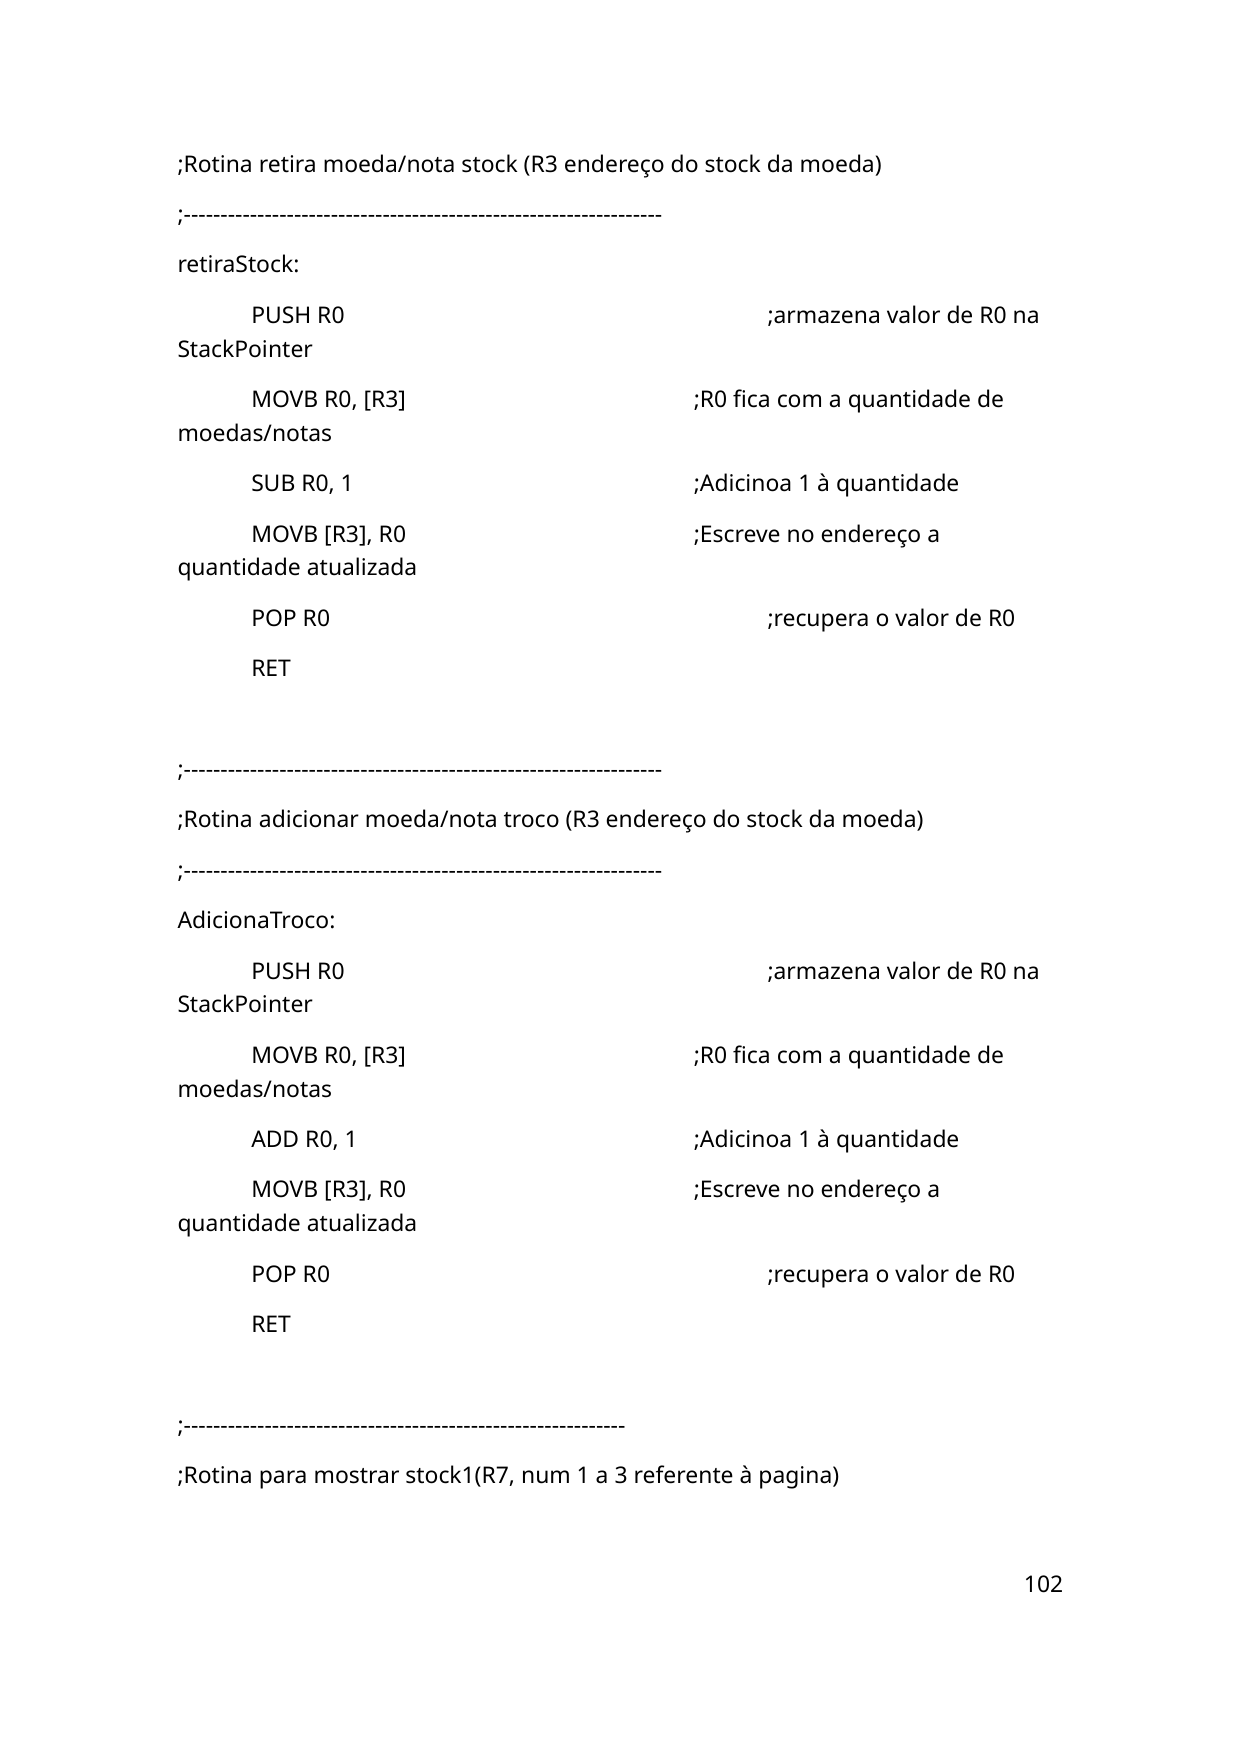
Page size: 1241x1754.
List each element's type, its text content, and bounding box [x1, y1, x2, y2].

text MOVB R0, [R3] ;R0 fica com a quantidade de moedas/notas [177, 1039, 1063, 1104]
text RET [177, 1308, 1063, 1339]
text POP R0 ;recupera o valor de R0 [177, 602, 1063, 633]
text POP R0 ;recupera o valor de R0 [177, 1258, 1063, 1289]
text PUSH R0 ;armazena valor de R0 na StackPointer [177, 299, 1063, 364]
text ;Rotina adicionar moeda/nota troco (R3 endereço do stock da moeda) [177, 803, 1063, 835]
text ;----------------------------------------------------------------- [177, 854, 1063, 885]
text MOVB R0, [R3] ;R0 fica com a quantidade de moedas/notas [177, 383, 1063, 448]
text AdicionaTroco: [177, 904, 1063, 936]
text SUB R0, 1 ;Adicinoa 1 à quantidade [177, 467, 1063, 498]
text MOVB [R3], R0 ;Escreve no endereço a quantidade atualizada [177, 1173, 1063, 1238]
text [177, 198, 1063, 229]
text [177, 1409, 1063, 1440]
text ;Rotina retira moeda/nota stock (R3 endereço do stock da moeda) [177, 148, 1063, 179]
text ADD R0, 1 ;Adicinoa 1 à quantidade [177, 1123, 1063, 1154]
text ;Rotina para mostrar stock1(R7, num 1 a 3 referente à pagina) [177, 1459, 1063, 1491]
text PUSH R0 ;armazena valor de R0 na StackPointer [177, 955, 1063, 1020]
text retiraStock: [177, 248, 1063, 280]
text MOVB [R3], R0 ;Escreve no endereço a quantidade atualizada [177, 518, 1063, 583]
text RET [177, 652, 1063, 683]
text ;----------------------------------------------------------------- [177, 753, 1063, 784]
